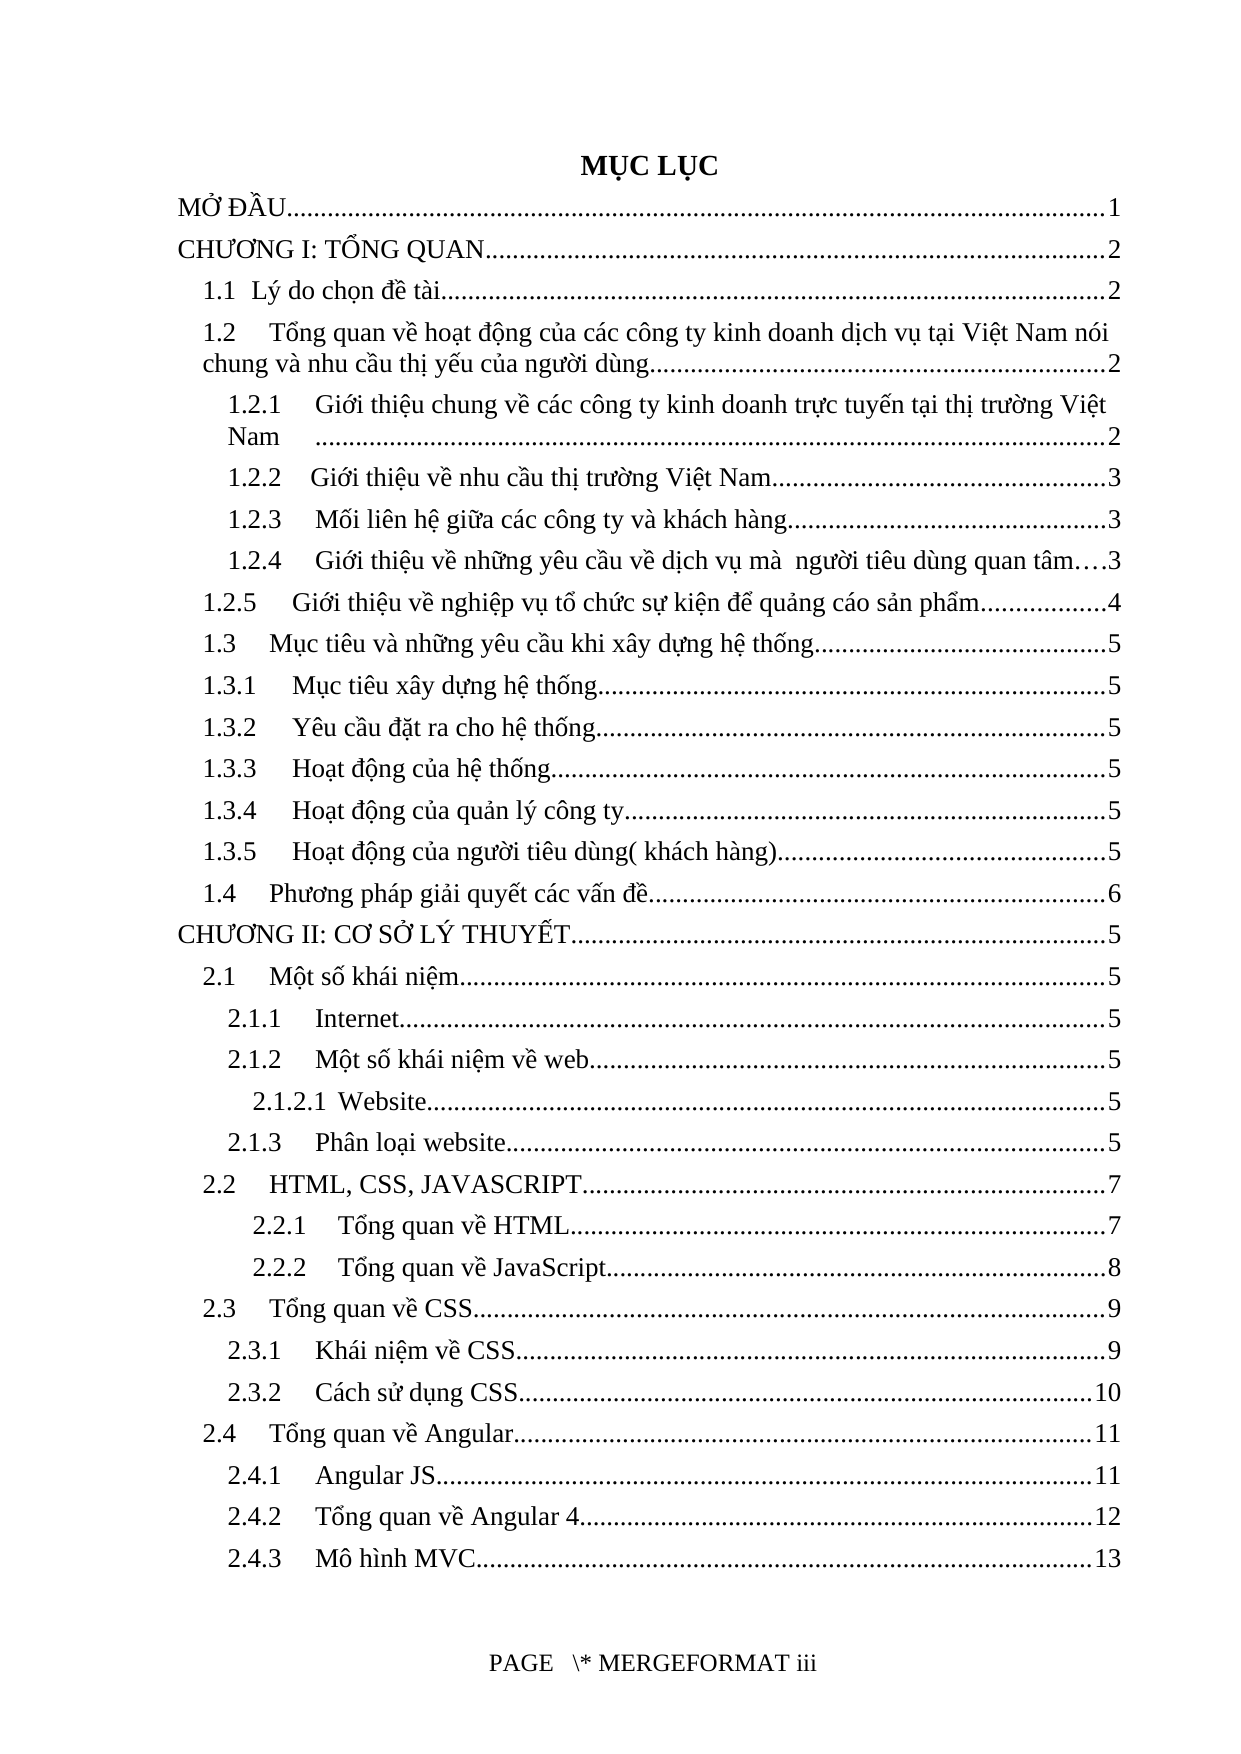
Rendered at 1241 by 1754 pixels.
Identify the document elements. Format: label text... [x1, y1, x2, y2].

text 2.1.1 Internet 5 [227, 1002, 1122, 1033]
text 2.1.3 Phân loại website 5 [227, 1126, 1122, 1157]
text 2.1.2 Một số khái niệm về web 5 [227, 1043, 1122, 1074]
text 1.3.5 Hoạt động của người tiêu dùng( khách hàng). 5 [202, 835, 1122, 867]
text 2.2.1 Tổng quan về HTML 7 [252, 1209, 1122, 1241]
text 2.4.3 Mô hình MVC 13 [227, 1542, 1122, 1573]
text 2.4 Tổng quan về Angular 11 [202, 1417, 1122, 1448]
text 1.3.2 Yêu cầu đặt ra cho hệ thống 5 [202, 711, 1122, 742]
text 1.3.1 Mục tiêu xây dựng hệ thống 5 [202, 669, 1122, 700]
text 1.2.4 Giới thiệu về những yêu cầu về dịch vụ mà người tiêu dùng quan tâm 3 [227, 544, 1122, 576]
text 1.4 Phương pháp giải quyết các vấn đề. 6 [202, 877, 1122, 908]
text 1.2.5 Giới thiệu về nghiệp vụ tổ chức sự kiện để quảng cáo sản phẩm 4 [202, 586, 1122, 617]
text CHƯƠNG I: TỔNG QUAN 2 [177, 233, 1122, 264]
text 2.1 Một số khái niệm. 5 [202, 960, 1122, 991]
text 1.3 Mục tiêu và những yêu cầu khi xây dựng hệ thống. 5 [202, 628, 1122, 659]
text 2.2.2 Tổng quan về JavaScript 8 [252, 1251, 1122, 1282]
text 2.4.1 Angular JS 11 [227, 1459, 1122, 1490]
text 2.1.2.1 Website 5 [252, 1085, 1122, 1116]
text 2.3 Tổng quan về CSS. 9 [202, 1293, 1122, 1324]
text 1.3.3 Hoạt động của hệ thống 5 [202, 752, 1122, 783]
text 1.1 Lý do chọn đề tài. 2 [202, 274, 1122, 306]
text 1.2.2 Giới thiệu về nhu cầu thị trường Việt Nam 3 [227, 461, 1122, 492]
text 2.2 HTML, CSS, JAVASCRIPT. 7 [202, 1168, 1122, 1199]
text 2.4.2 Tổng quan về Angular 4 12 [227, 1500, 1122, 1532]
text 1.3.4 Hoạt động của quản lý công ty. 5 [202, 794, 1122, 825]
text 1.2.3 Mối liên hệ giữa các công ty và khách hàng. 3 [227, 503, 1122, 534]
text CHƯƠNG II: CƠ SỞ LÝ THUYẾT 5 [177, 918, 1122, 950]
text 2.3.2 Cách sử dụng CSS 10 [227, 1376, 1122, 1407]
text MỞ ĐẦU 1 [177, 191, 1122, 222]
text 1.2.1 Giới thiệu chung về các công ty kinh doanh trực tuyến tại thị trường Việt Nam 2 [227, 389, 1122, 451]
text MỤC LỤC [177, 148, 1122, 181]
text 1.2 Tổng quan về hoạt động của các công ty kinh doanh dịch vụ tại Việt Nam nói chung và nhu cầu thị yếu của người dùng. 2 [202, 316, 1122, 378]
text 2.3.1 Khái niệm về CSS 9 [227, 1334, 1122, 1365]
